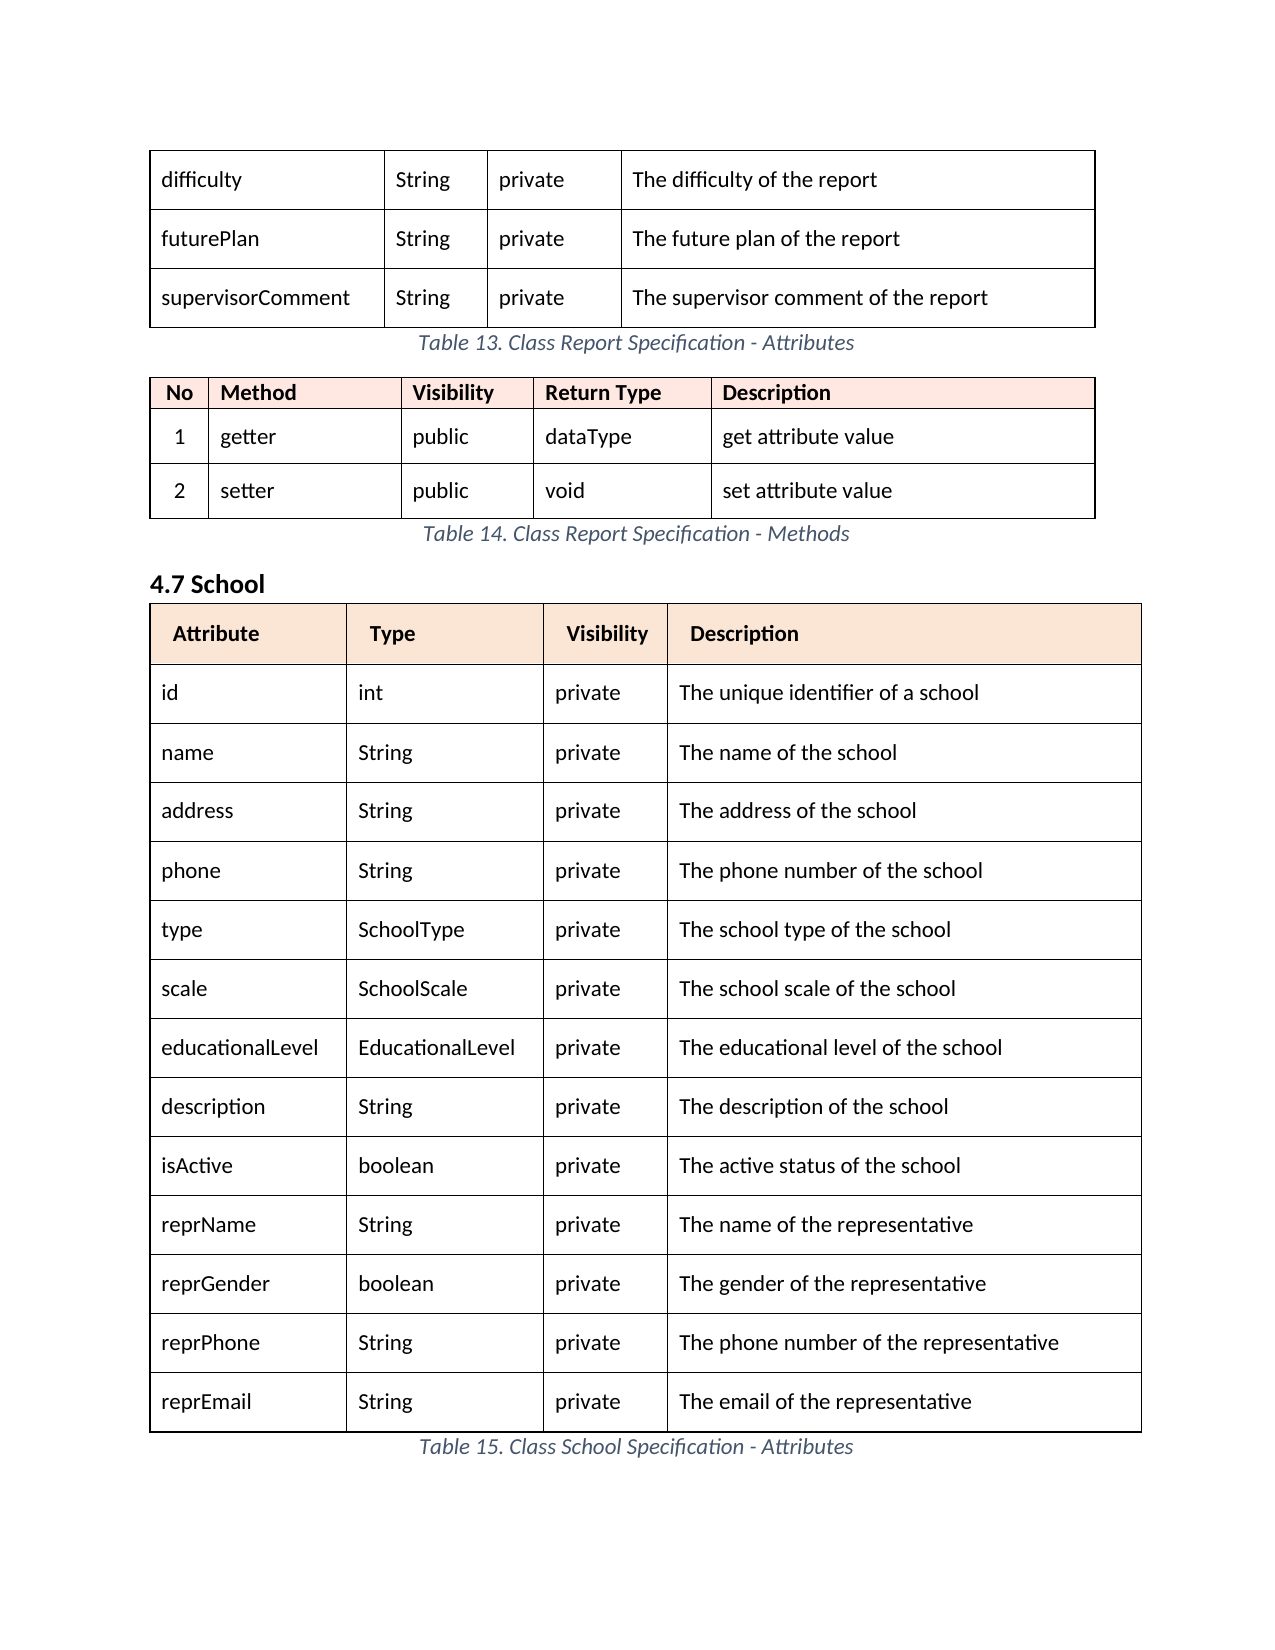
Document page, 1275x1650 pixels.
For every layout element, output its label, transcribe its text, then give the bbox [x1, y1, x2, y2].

table_cell String [347, 724, 543, 782]
table_cell The gender of the representative [668, 1255, 1141, 1313]
table_cell private [544, 1373, 667, 1431]
table_cell String [385, 269, 487, 327]
table_cell boolean [347, 1137, 543, 1195]
table_header Visibility [402, 378, 533, 408]
table_cell int [347, 665, 543, 723]
table_cell setter [209, 464, 401, 518]
table_header Description [668, 604, 1141, 663]
table_cell SchoolScale [347, 960, 543, 1018]
table_cell private [544, 1137, 667, 1195]
table_cell private [544, 960, 667, 1018]
table_cell private [544, 1078, 667, 1136]
table_cell The future plan of the report [622, 210, 1094, 268]
table_cell String [347, 1373, 543, 1431]
table_cell EducationalLevel [347, 1019, 543, 1077]
table_cell public [402, 409, 533, 463]
table_header Method [209, 378, 401, 408]
table_cell boolean [347, 1255, 543, 1313]
table_cell reprEmail [151, 1373, 346, 1431]
table_cell get attribute value [712, 409, 1094, 463]
table_cell id [151, 665, 346, 723]
text Table 14. Class Report Specification - Methods [150, 519, 1125, 547]
table_cell type [151, 901, 346, 959]
table_cell reprPhone [151, 1314, 346, 1372]
table_cell The supervisor comment of the report [622, 269, 1094, 327]
table_cell The difficulty of the report [622, 151, 1094, 209]
table_cell The unique identifier of a school [668, 665, 1141, 723]
table_cell scale [151, 960, 346, 1018]
table_cell private [544, 1019, 667, 1077]
table_cell dataType [534, 409, 711, 463]
table_header Visibility [544, 604, 667, 663]
text Table 13. Class Report Specification - Attributes [150, 328, 1125, 356]
table_cell private [544, 665, 667, 723]
table_cell String [347, 1078, 543, 1136]
table_cell address [151, 783, 346, 841]
table_cell private [544, 1196, 667, 1254]
table_cell supervisorComment [151, 269, 384, 327]
table_cell The active status of the school [668, 1137, 1141, 1195]
table_cell The school scale of the school [668, 960, 1141, 1018]
table_cell reprName [151, 1196, 346, 1254]
table_cell String [347, 842, 543, 900]
table_cell reprGender [151, 1255, 346, 1313]
table_cell 1 [151, 409, 208, 463]
subtitle 4.7 School [150, 567, 1125, 601]
table_cell The educational level of the school [668, 1019, 1141, 1077]
table_cell private [488, 269, 621, 327]
table_cell String [347, 783, 543, 841]
table_header Type [347, 604, 543, 663]
table_cell private [544, 724, 667, 782]
table_cell private [544, 1255, 667, 1313]
table_cell String [385, 210, 487, 268]
table_cell phone [151, 842, 346, 900]
table_cell public [402, 464, 533, 518]
table_cell description [151, 1078, 346, 1136]
table_cell String [347, 1314, 543, 1372]
table_cell private [544, 901, 667, 959]
table_header Return Type [534, 378, 711, 408]
table_cell private [488, 151, 621, 209]
table_cell String [347, 1196, 543, 1254]
table_cell 2 [151, 464, 208, 518]
table_cell The phone number of the school [668, 842, 1141, 900]
table_cell educationalLevel [151, 1019, 346, 1077]
table_cell futurePlan [151, 210, 384, 268]
table_cell private [544, 842, 667, 900]
table_cell The address of the school [668, 783, 1141, 841]
table_cell The email of the representative [668, 1373, 1141, 1431]
table_header Attribute [151, 604, 346, 663]
table_cell SchoolType [347, 901, 543, 959]
table_cell The school type of the school [668, 901, 1141, 959]
table_cell name [151, 724, 346, 782]
table_cell The description of the school [668, 1078, 1141, 1136]
table_header Description [712, 378, 1094, 408]
table_cell The phone number of the representative [668, 1314, 1141, 1372]
text Table 15. Class School Specification - Attributes [150, 1433, 1125, 1460]
table_cell isActive [151, 1137, 346, 1195]
table_cell private [488, 210, 621, 268]
table_cell The name of the representative [668, 1196, 1141, 1254]
table_cell difficulty [151, 151, 384, 209]
table_cell private [544, 783, 667, 841]
table_cell getter [209, 409, 401, 463]
table_cell private [544, 1314, 667, 1372]
table_cell The name of the school [668, 724, 1141, 782]
table_header No [151, 378, 208, 408]
table_cell set attribute value [712, 464, 1094, 518]
table_cell void [534, 464, 711, 518]
table_cell String [385, 151, 487, 209]
